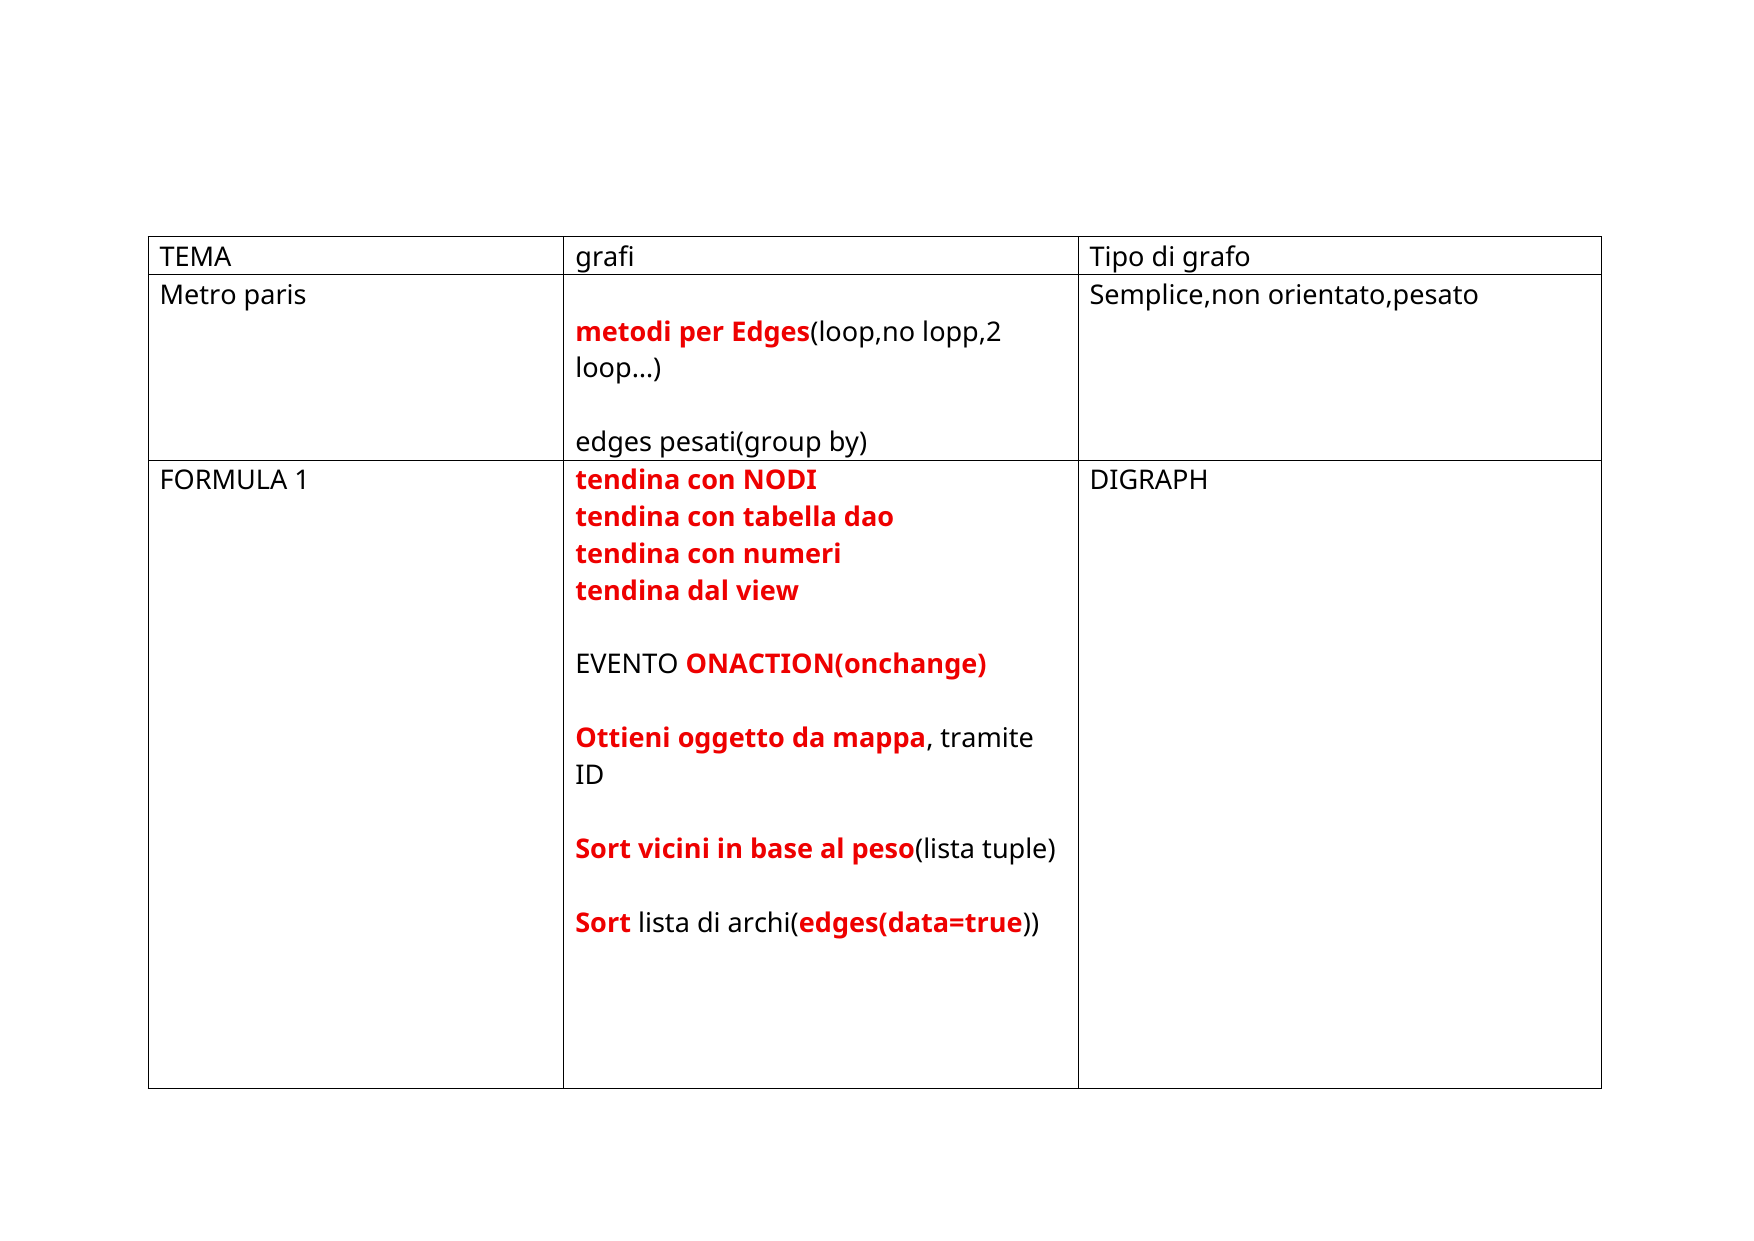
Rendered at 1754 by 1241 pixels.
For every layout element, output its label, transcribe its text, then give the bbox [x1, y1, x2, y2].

table_cell Metro paris [149, 275, 563, 459]
table_header grafi [564, 237, 1078, 274]
table_cell tendina con NODI tendina con tabella dao tendina con numeri tendina dal view EVENTO ONACTION(onchange) Ottieni oggetto da mappa, tramite ID Sort vicini in base al peso(lista tuple) Sort lista di archi(edges(data=true)) [564, 461, 1078, 1087]
table_cell FORMULA 1 [149, 461, 563, 1087]
table_header TEMA [149, 237, 563, 274]
table_header Tipo di grafo [1079, 237, 1601, 274]
table_cell Semplice,non orientato,pesato [1079, 275, 1601, 459]
table_cell DIGRAPH [1079, 461, 1601, 1087]
table_cell metodi per Edges(loop,no lopp,2 loop…) edges pesati(group by) [564, 275, 1078, 459]
